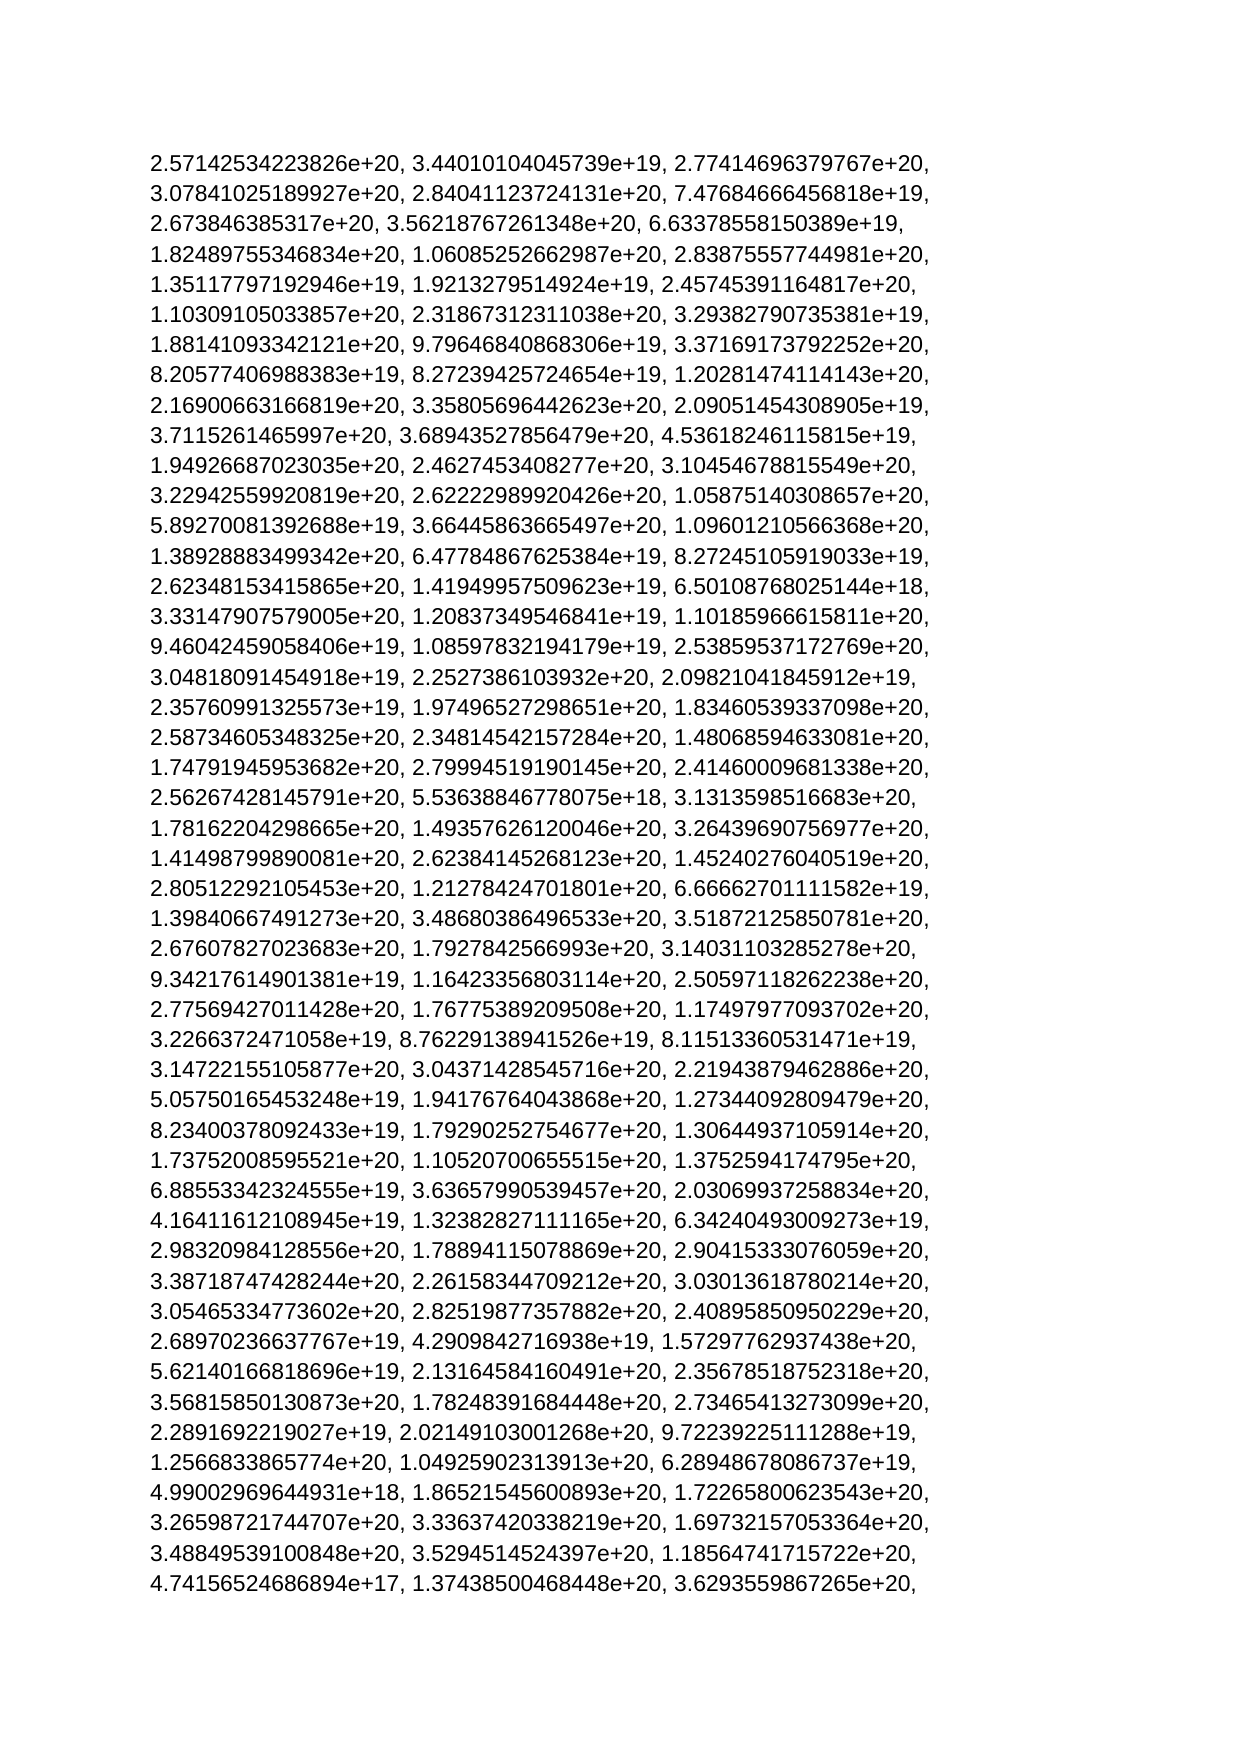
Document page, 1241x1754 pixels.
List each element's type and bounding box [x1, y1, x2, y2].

text [150, 150, 1090, 1596]
